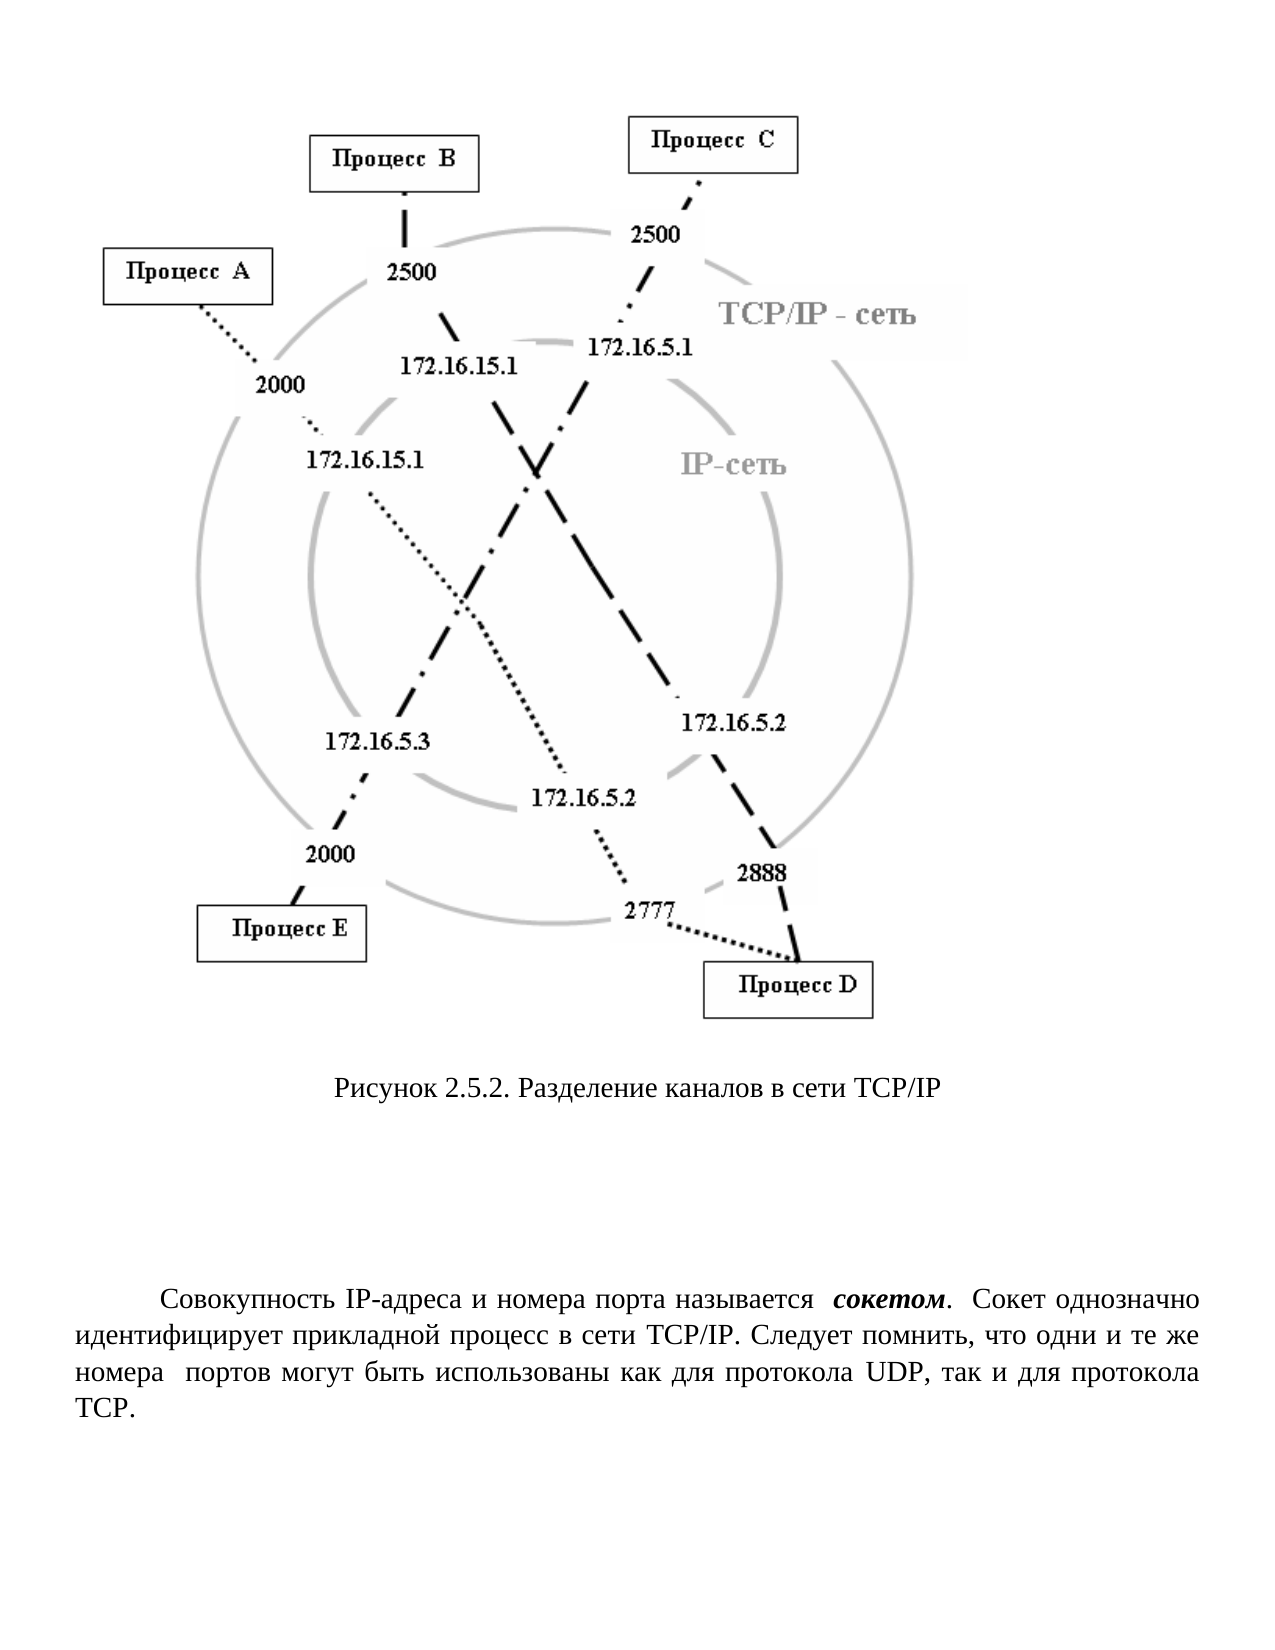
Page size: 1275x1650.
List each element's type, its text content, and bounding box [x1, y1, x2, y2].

text Совокупность IP-адреса и номера порта называется сокетом. Сокет однозначно идентифицирует прикладной процесс в сети TCP/IP. Следует помнить, что одни и те же номера портов могут быть использованы как для протокола UDP, так и для протокола TCP. [75, 1281, 1200, 1423]
picture [75, 75, 977, 1052]
text Рисунок 2.5.2. Разделение каналов в сети TCP/IP [75, 1070, 1200, 1104]
